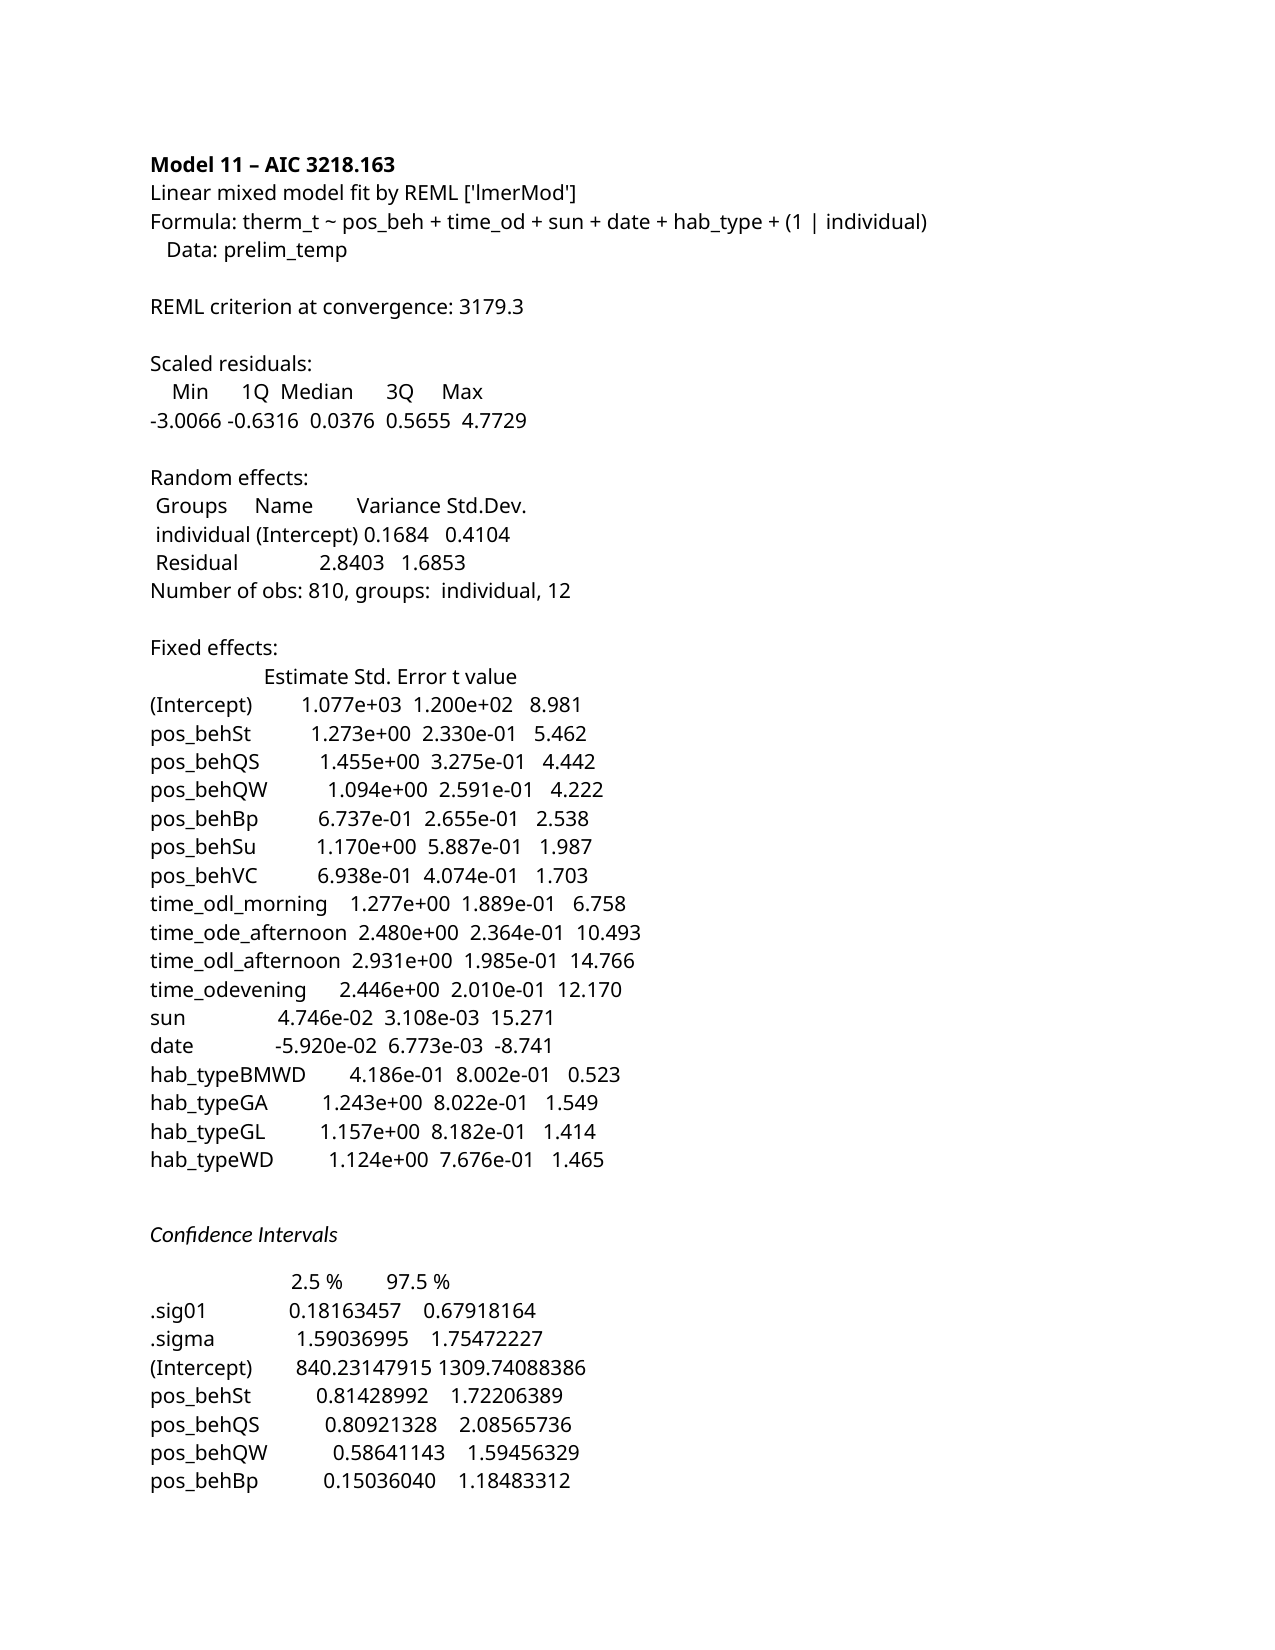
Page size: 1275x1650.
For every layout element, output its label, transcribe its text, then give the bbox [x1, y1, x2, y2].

text Estimate Std. Error t value [150, 662, 1125, 690]
text Formula: therm_t ~ pos_beh + time_od + sun + date + hab_type + (1 | individual) [150, 207, 1125, 235]
text sun 4.746e-02 3.108e-03 15.271 [150, 1003, 1125, 1032]
text pos_behQS 0.80921328 2.08565736 [150, 1410, 1125, 1438]
text hab_typeWD 1.124e+00 7.676e-01 1.465 [150, 1145, 1125, 1174]
text pos_behVC 6.938e-01 4.074e-01 1.703 [150, 861, 1125, 889]
text Residual 2.8403 1.6853 [150, 548, 1125, 577]
text Number of obs: 810, groups: individual, 12 [150, 577, 1125, 605]
text REML criterion at convergence: 3179.3 [150, 292, 1125, 321]
text Groups Name Variance Std.Dev. [150, 491, 1125, 520]
text Data: prelim_temp [150, 235, 1125, 264]
text hab_typeGA 1.243e+00 8.022e-01 1.549 [150, 1088, 1125, 1117]
text Confidence Intervals [150, 1221, 1125, 1249]
text pos_behBp 0.15036040 1.18483312 [150, 1467, 1125, 1495]
text time_ode_afternoon 2.480e+00 2.364e-01 10.493 [150, 918, 1125, 946]
text hab_typeBMWD 4.186e-01 8.002e-01 0.523 [150, 1060, 1125, 1088]
text pos_behQW 0.58641143 1.59456329 [150, 1438, 1125, 1467]
text time_odl_afternoon 2.931e+00 1.985e-01 14.766 [150, 946, 1125, 975]
text Fixed effects: [150, 633, 1125, 662]
text pos_behBp 6.737e-01 2.655e-01 2.538 [150, 804, 1125, 832]
text (Intercept) 840.23147915 1309.74088386 [150, 1353, 1125, 1381]
text pos_behSt 0.81428992 1.72206389 [150, 1381, 1125, 1410]
text .sigma 1.59036995 1.75472227 [150, 1324, 1125, 1353]
text Random effects: [150, 463, 1125, 491]
text date -5.920e-02 6.773e-03 -8.741 [150, 1032, 1125, 1060]
text 2.5 % 97.5 % [150, 1267, 1125, 1296]
text pos_behQW 1.094e+00 2.591e-01 4.222 [150, 776, 1125, 804]
text Linear mixed model fit by REML ['lmerMod'] [150, 178, 1125, 207]
text Min 1Q Median 3Q Max [150, 377, 1125, 406]
text individual (Intercept) 0.1684 0.4104 [150, 520, 1125, 548]
text Model 11 – AIC 3218.163 [150, 150, 1125, 178]
text time_odl_morning 1.277e+00 1.889e-01 6.758 [150, 889, 1125, 918]
text -3.0066 -0.6316 0.0376 0.5655 4.7729 [150, 406, 1125, 434]
text .sig01 0.18163457 0.67918164 [150, 1296, 1125, 1324]
text hab_typeGL 1.157e+00 8.182e-01 1.414 [150, 1117, 1125, 1145]
text (Intercept) 1.077e+03 1.200e+02 8.981 [150, 690, 1125, 719]
text pos_behSt 1.273e+00 2.330e-01 5.462 [150, 719, 1125, 747]
text pos_behSu 1.170e+00 5.887e-01 1.987 [150, 832, 1125, 861]
text time_odevening 2.446e+00 2.010e-01 12.170 [150, 975, 1125, 1003]
text pos_behQS 1.455e+00 3.275e-01 4.442 [150, 747, 1125, 776]
text Scaled residuals: [150, 349, 1125, 377]
